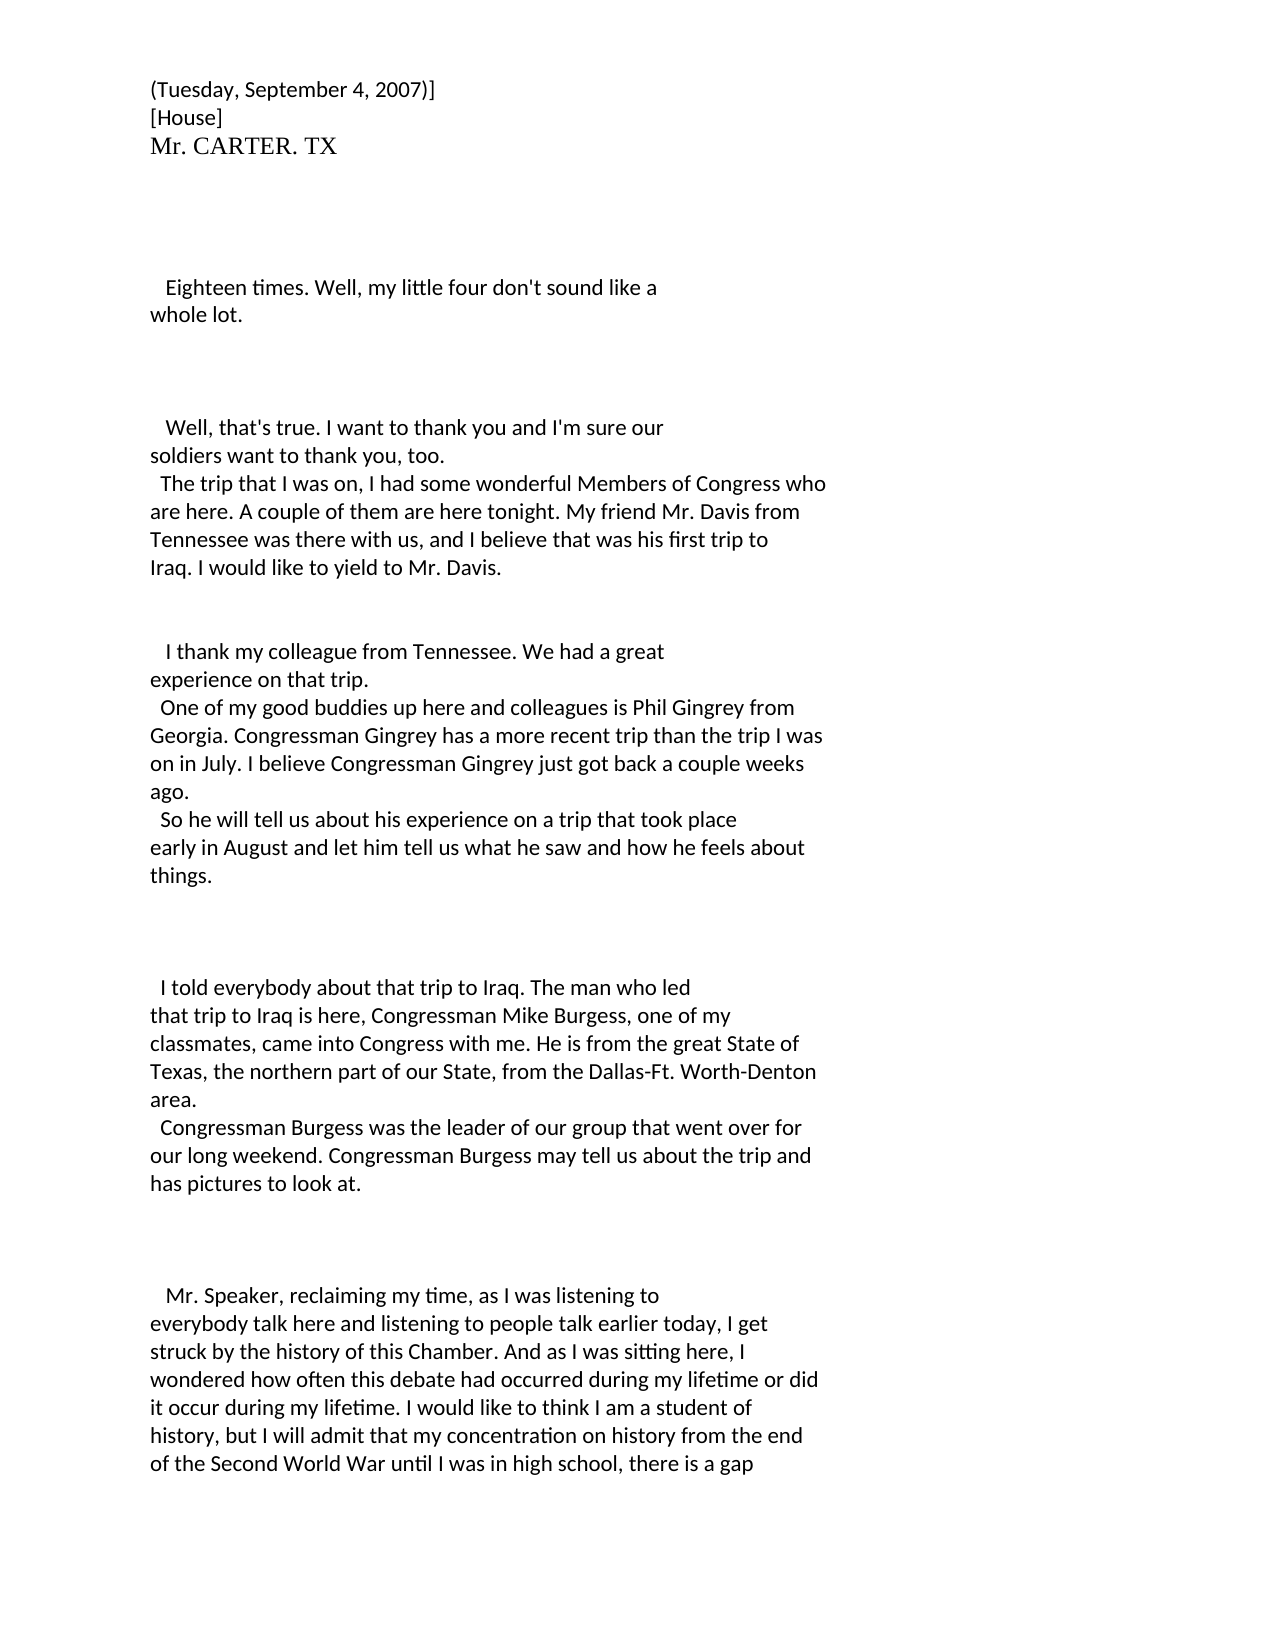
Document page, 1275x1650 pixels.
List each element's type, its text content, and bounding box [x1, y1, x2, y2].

text soldiers want to thank you, too. [150, 441, 1125, 469]
text experience on that trip. [150, 665, 1125, 693]
text wondered how often this debate had occurred during my lifetime or did [150, 1365, 1125, 1393]
text Texas, the northern part of our State, from the Dallas-Ft. Worth-Denton [150, 1057, 1125, 1085]
text The trip that I was on, I had some wonderful Members of Congress who [150, 469, 1125, 497]
text our long weekend. Congressman Burgess may tell us about the trip and [150, 1141, 1125, 1169]
text classmates, came into Congress with me. He is from the great State of [150, 1029, 1125, 1057]
text that trip to Iraq is here, Congressman Mike Burgess, one of my [150, 1001, 1125, 1029]
text are here. A couple of them are here tonight. My friend Mr. Davis from [150, 497, 1125, 525]
text I thank my colleague from Tennessee. We had a great [150, 637, 1125, 665]
text ago. [150, 777, 1125, 805]
text everybody talk here and listening to people talk earlier today, I get [150, 1309, 1125, 1337]
text Mr. Speaker, reclaiming my time, as I was listening to [150, 1281, 1125, 1309]
text Congressman Burgess was the leader of our group that went over for [150, 1113, 1125, 1141]
text it occur during my lifetime. I would like to think I am a student of [150, 1393, 1125, 1421]
text I told everybody about that trip to Iraq. The man who led [150, 973, 1125, 1001]
text history, but I will admit that my concentration on history from the end [150, 1421, 1125, 1449]
text early in August and let him tell us what he saw and how he feels about [150, 833, 1125, 861]
text Iraq. I would like to yield to Mr. Davis. [150, 553, 1125, 581]
text Eighteen times. Well, my little four don't sound like a [150, 273, 1125, 301]
text area. [150, 1085, 1125, 1113]
text Well, that's true. I want to thank you and I'm sure our [150, 413, 1125, 441]
text things. [150, 861, 1125, 889]
text of the Second World War until I was in high school, there is a gap [150, 1449, 1125, 1477]
text has pictures to look at. [150, 1169, 1125, 1197]
text on in July. I believe Congressman Gingrey just got back a couple weeks [150, 749, 1125, 777]
text One of my good buddies up here and colleagues is Phil Gingrey from [150, 693, 1125, 721]
text Georgia. Congressman Gingrey has a more recent trip than the trip I was [150, 721, 1125, 749]
text So he will tell us about his experience on a trip that took place [150, 805, 1125, 833]
text struck by the history of this Chamber. And as I was sitting here, I [150, 1337, 1125, 1365]
text Tennessee was there with us, and I believe that was his first trip to [150, 525, 1125, 553]
text whole lot. [150, 301, 1125, 329]
